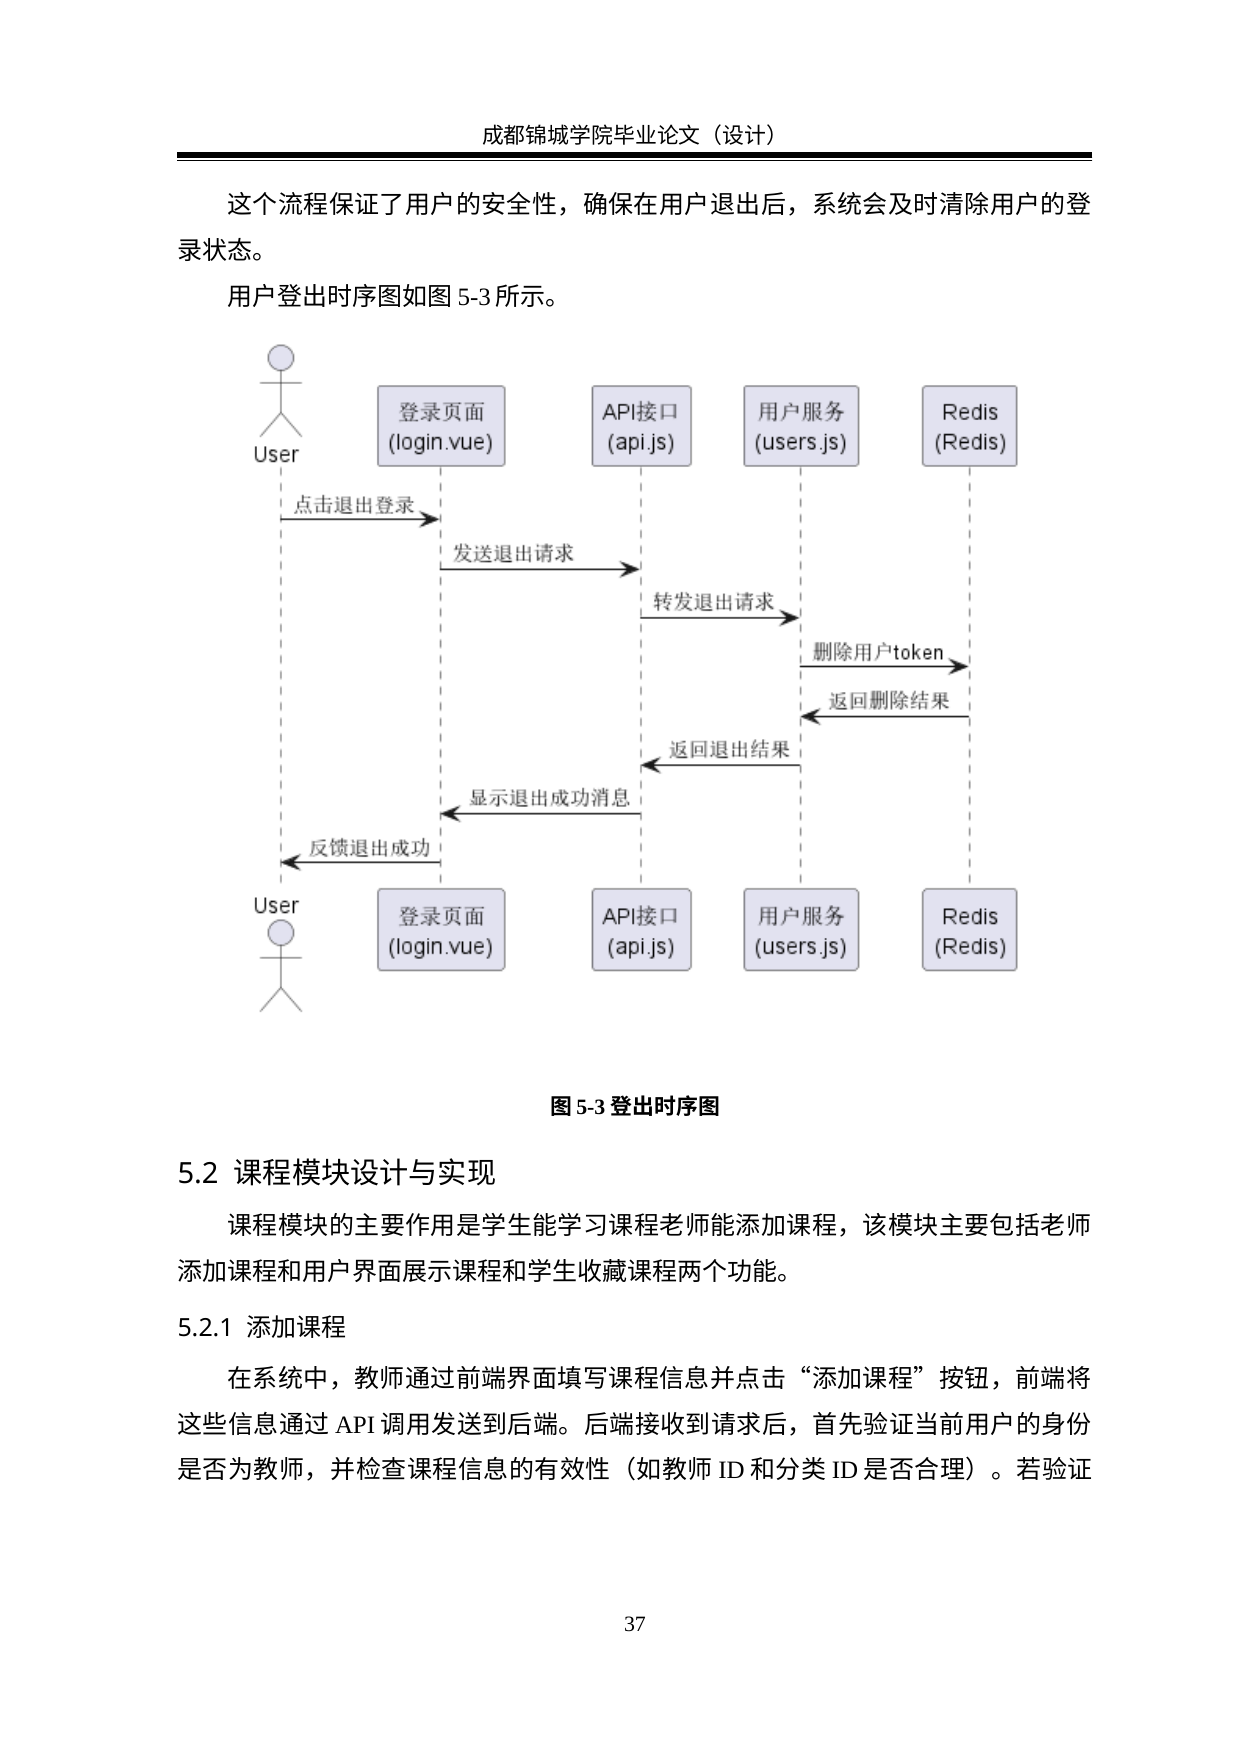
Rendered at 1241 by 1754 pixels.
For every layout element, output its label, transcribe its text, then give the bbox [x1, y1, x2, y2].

picture [246, 337, 1024, 1020]
subtitle 5.2 课程模块设计与实现 [177, 1146, 1092, 1192]
subtitle 5.2.1 添加课程 [177, 1299, 1092, 1345]
text 图5-3 登出时序图 [177, 1078, 1092, 1123]
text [177, 1351, 1092, 1488]
text 这个流程保证了用户的安全性，确保在用户退出后，系统会及时清除用户的登录状态。 [177, 177, 1092, 269]
text 用户登出时序图如图5-3所示。 [177, 269, 1092, 315]
text 课程模块的主要作用是学生能学习课程老师能添加课程，该模块主要包括老师添加课程和用户界面展示课程和学生收藏课程两个功能。 [177, 1197, 1092, 1289]
